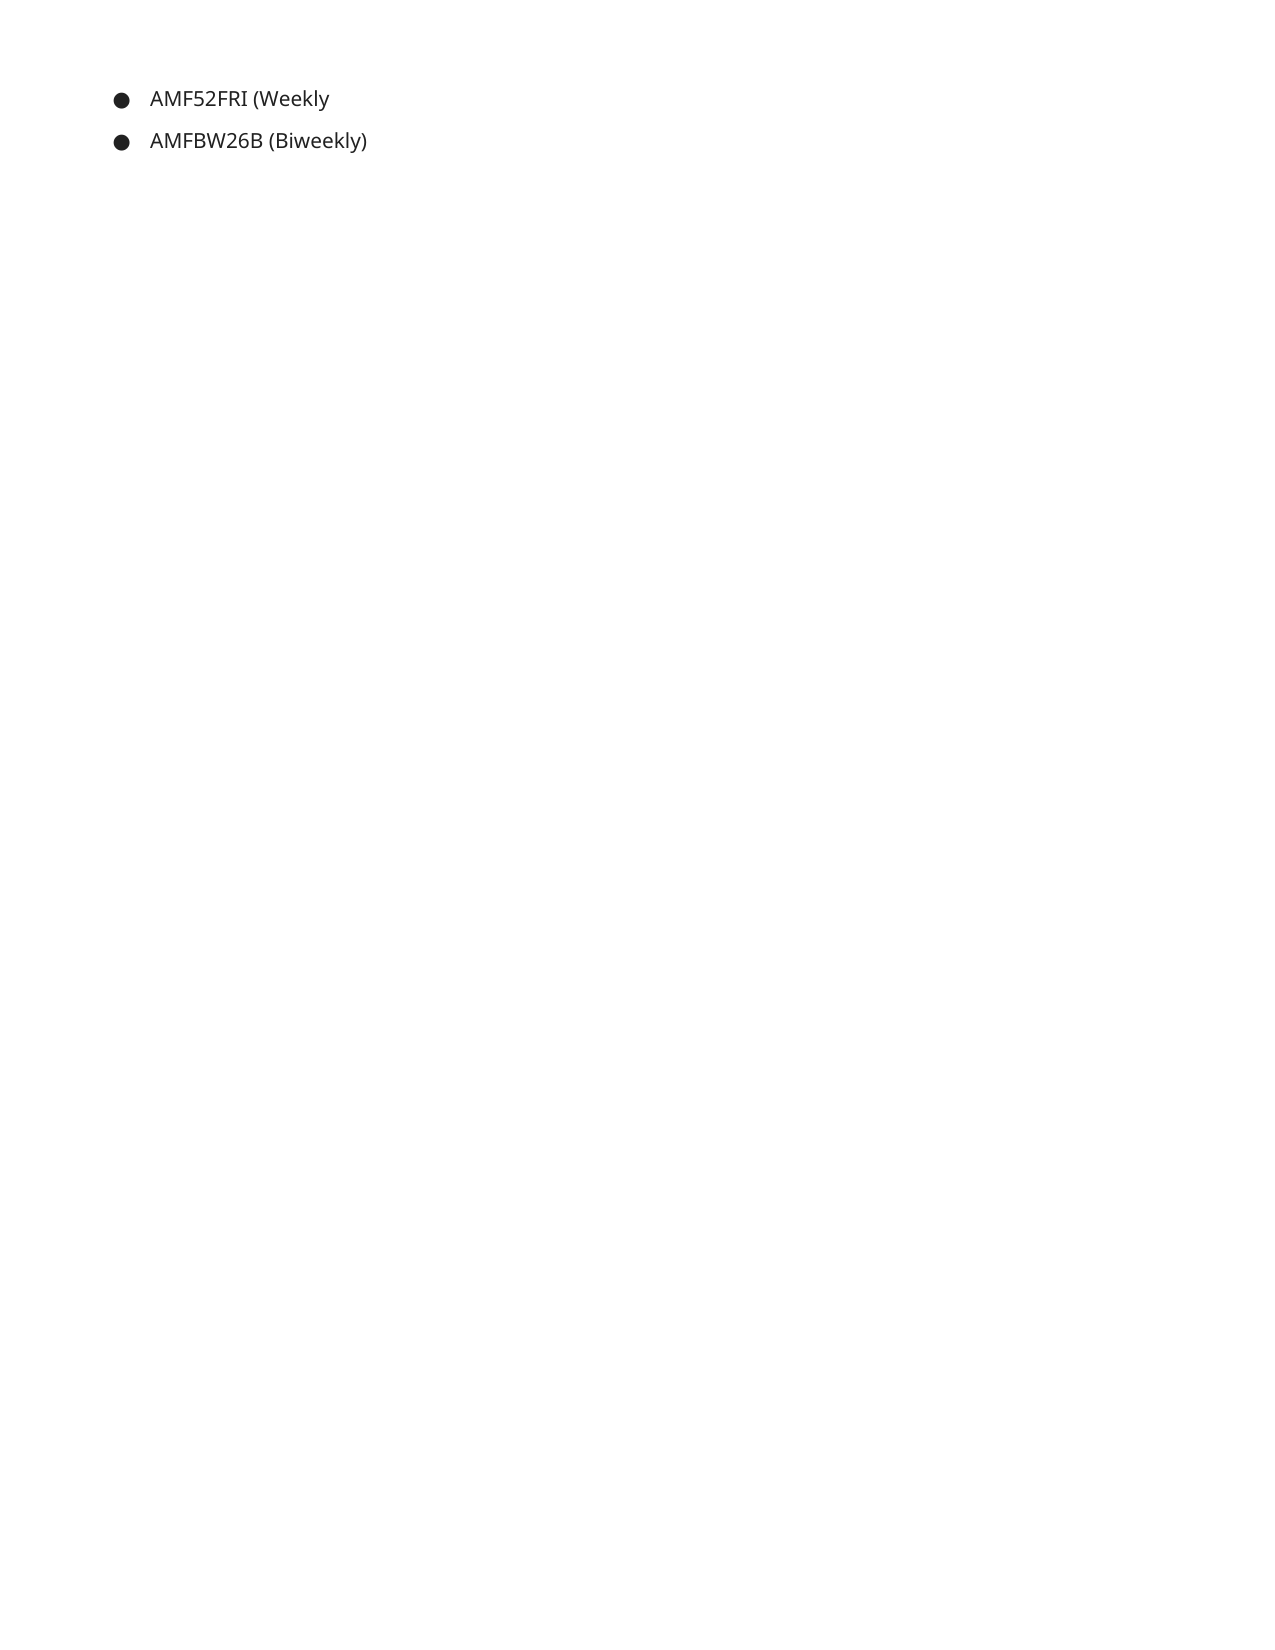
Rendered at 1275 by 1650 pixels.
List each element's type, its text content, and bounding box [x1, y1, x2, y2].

list AMFBW26B (Biweekly) [112, 118, 1185, 161]
list AMF52FRI (Weekly [112, 75, 1185, 118]
